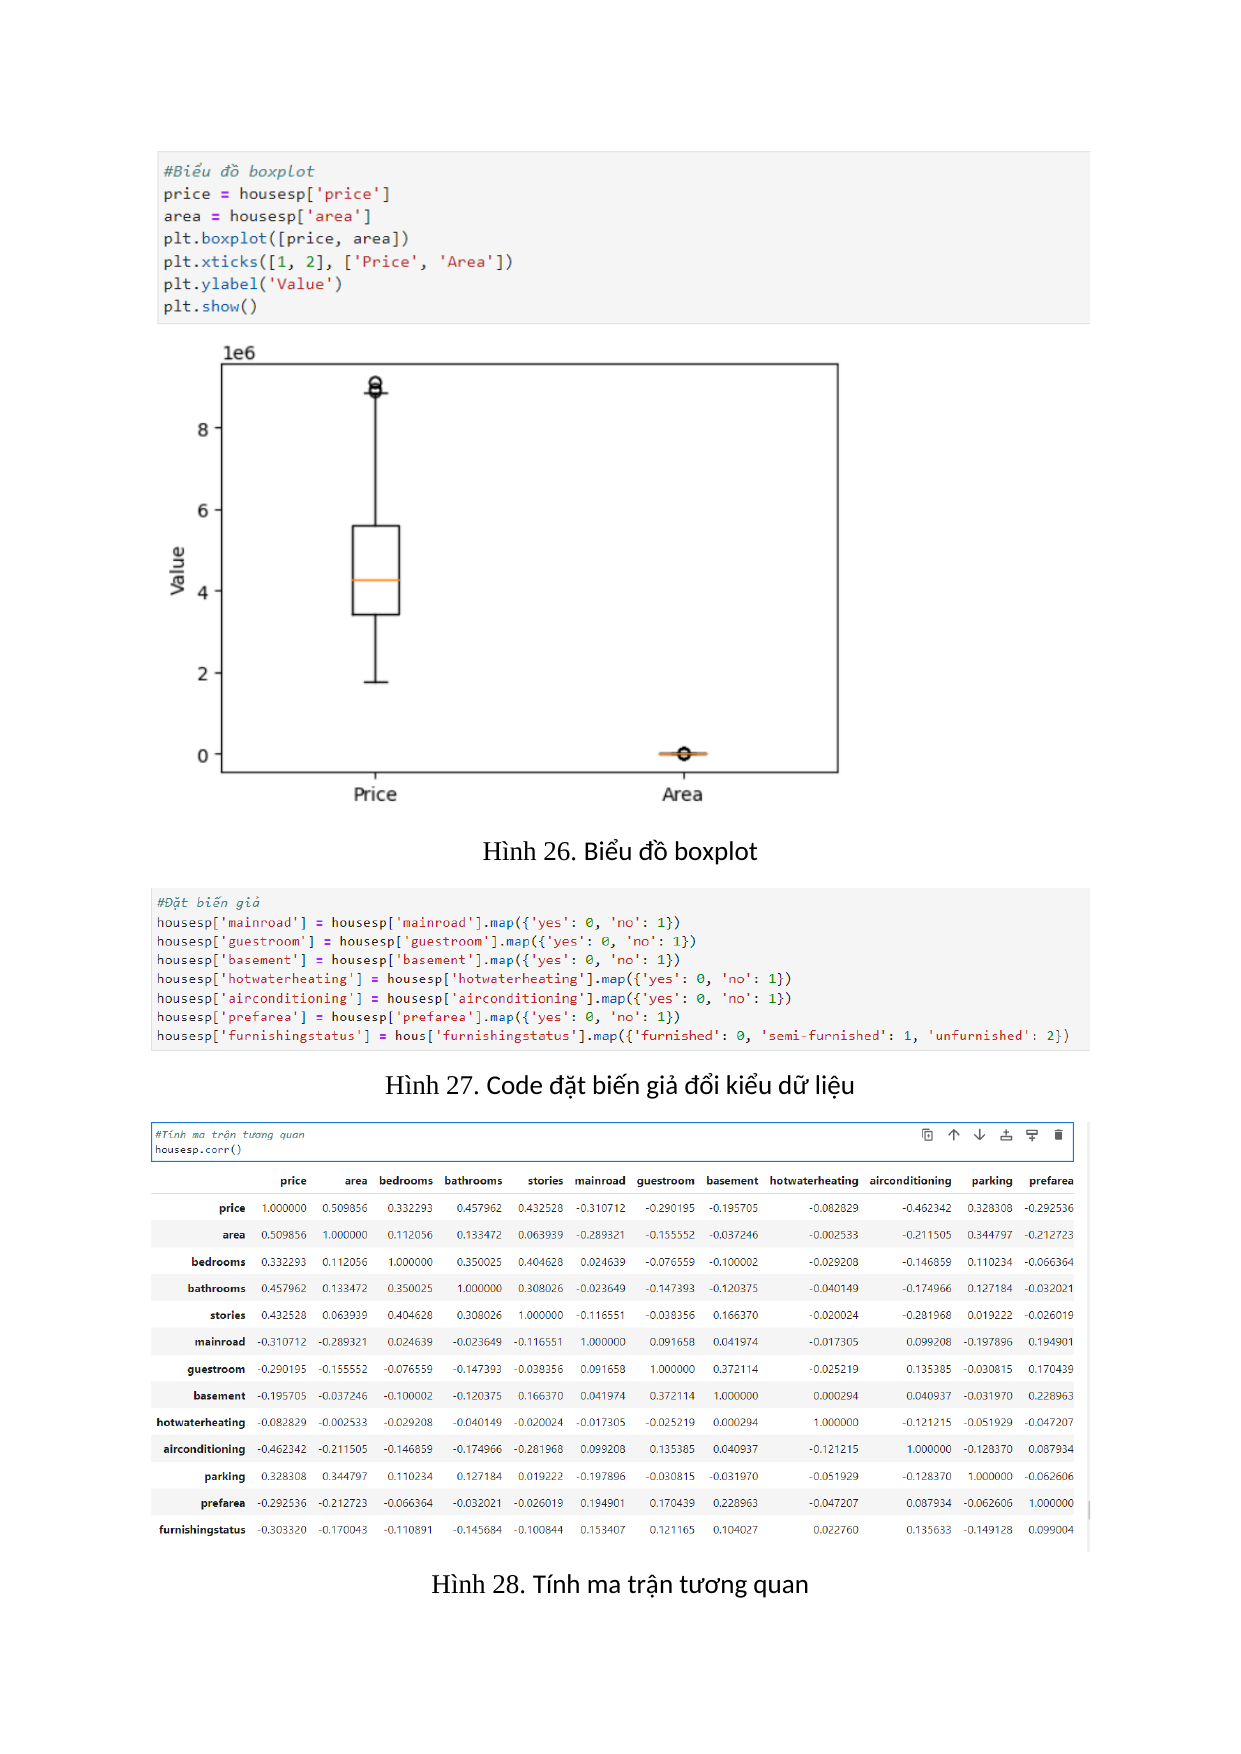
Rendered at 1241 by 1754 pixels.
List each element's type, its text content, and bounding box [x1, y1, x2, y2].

text Hình 26. Biểu đồ boxplot [150, 834, 1090, 867]
picture [150, 150, 1091, 819]
picture [150, 1122, 1091, 1552]
picture [150, 888, 1091, 1053]
text Hình 27. Code đặt biến giả đổi kiểu dữ liệu [150, 1068, 1090, 1101]
text Hình 28. Tính ma trận tương quan [150, 1567, 1090, 1600]
